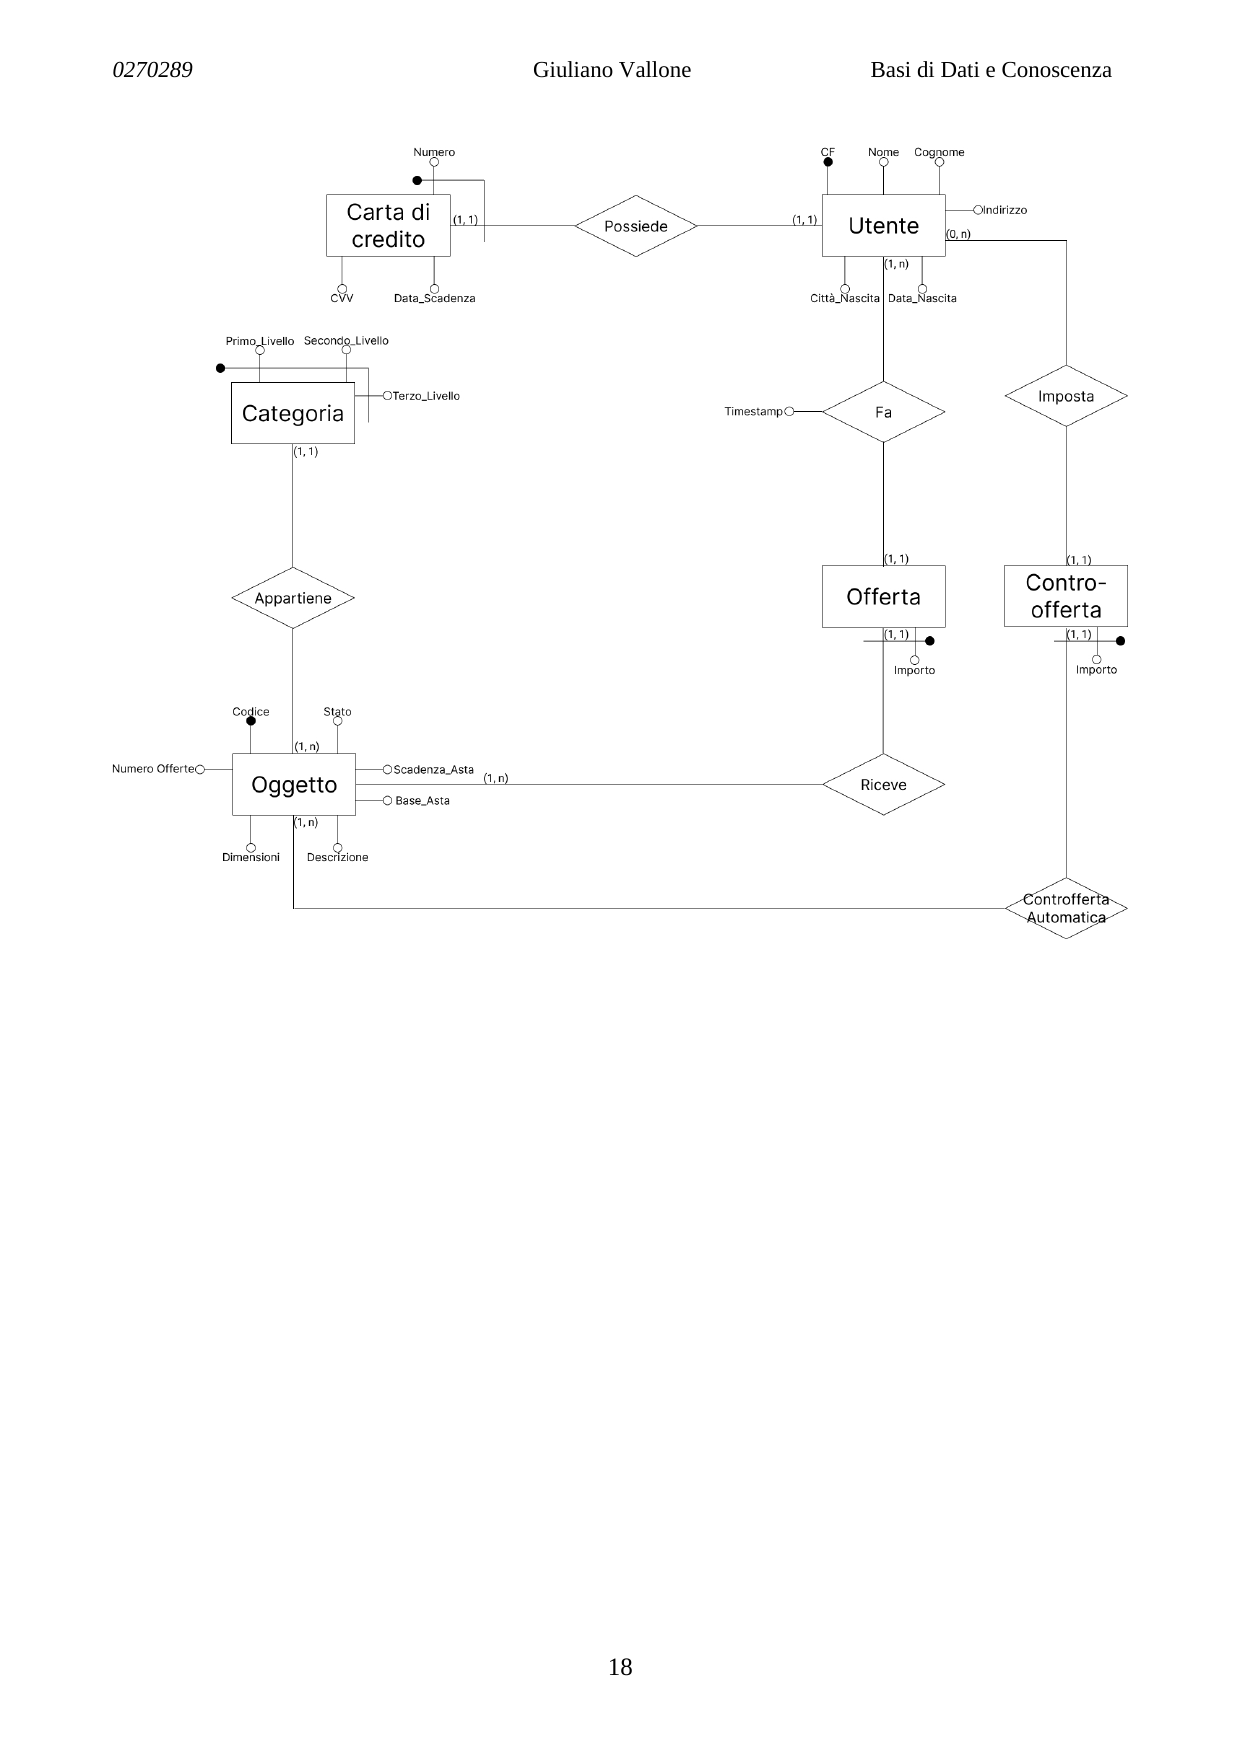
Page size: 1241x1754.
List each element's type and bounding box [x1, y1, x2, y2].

picture [112, 147, 1128, 939]
